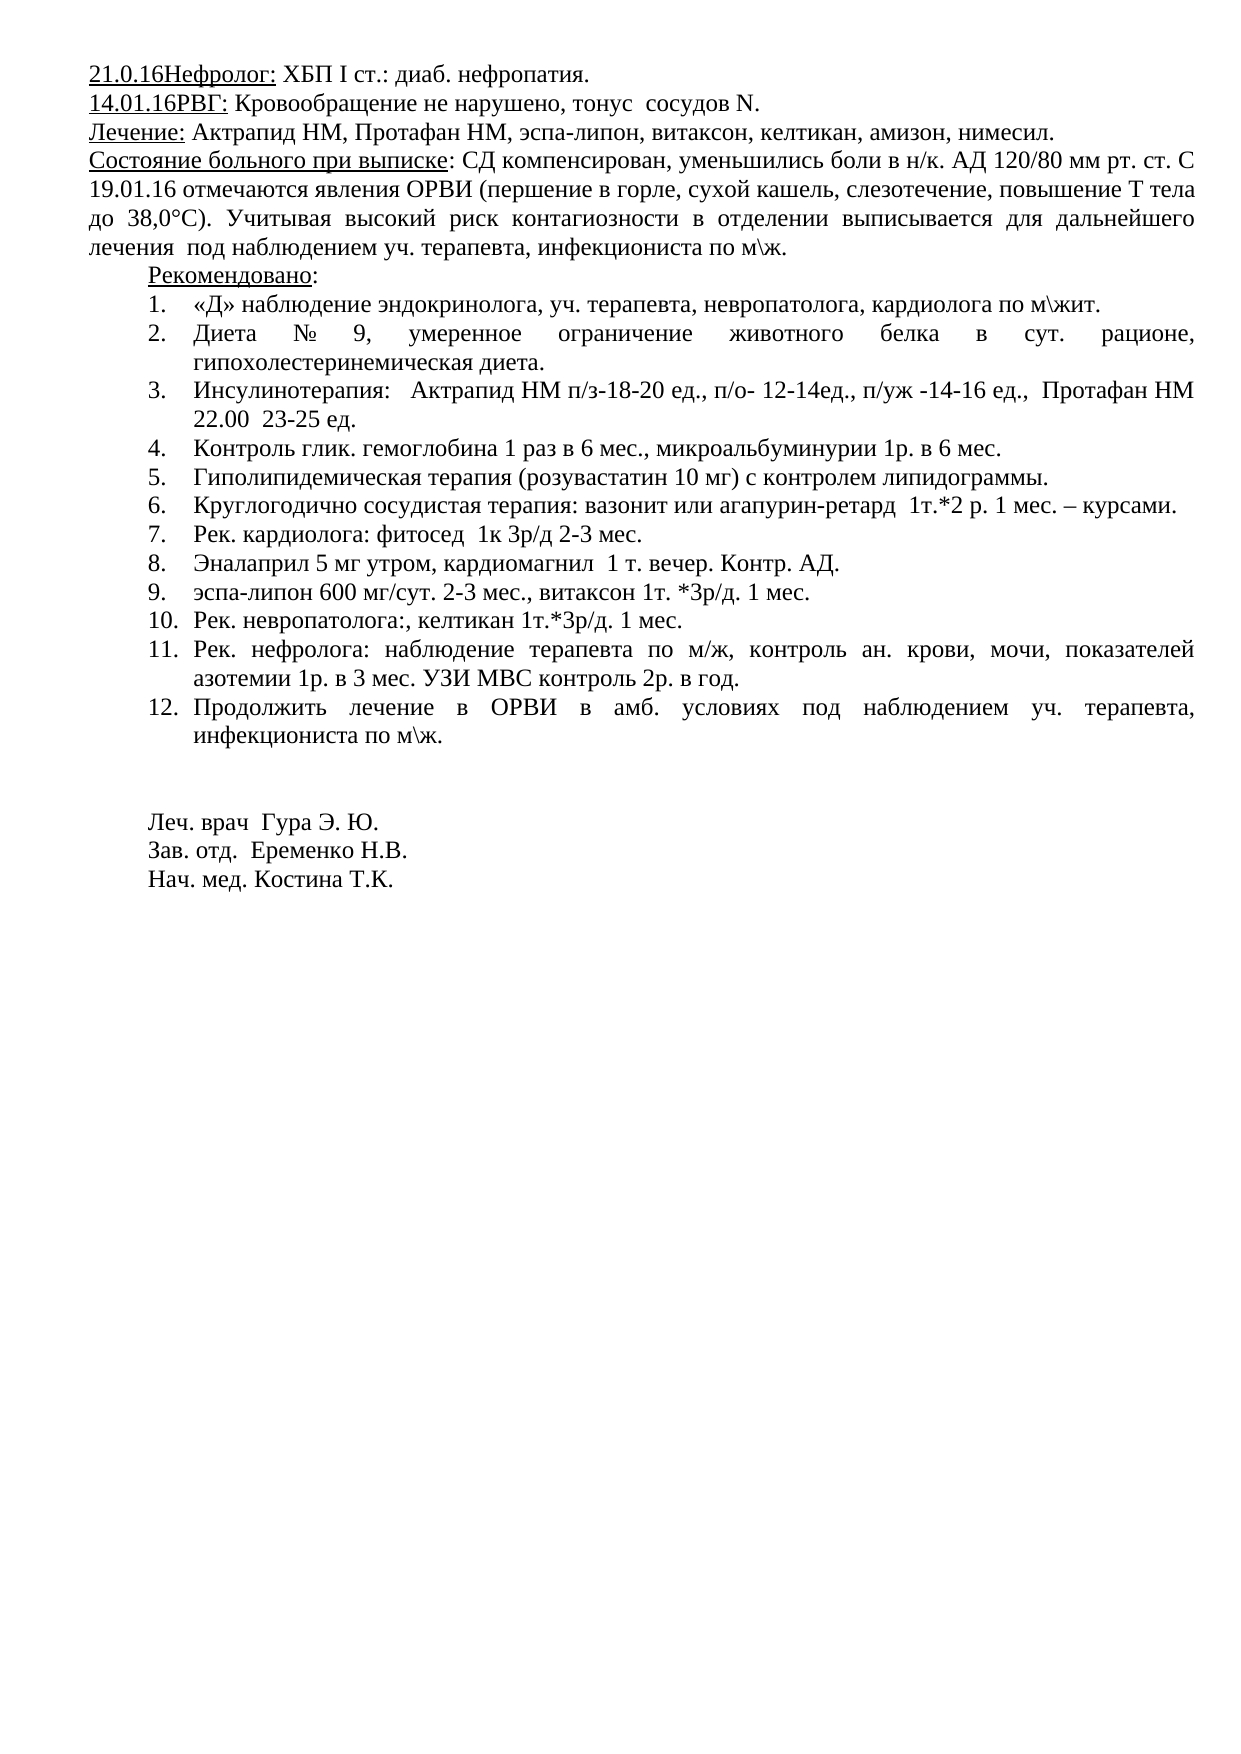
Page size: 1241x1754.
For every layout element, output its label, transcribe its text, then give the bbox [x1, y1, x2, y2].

text 14.01.16РВГ: Кровообращение не нарушено, тонус сосудов N. [89, 88, 1196, 117]
list Контроль глик. гемоглобина 1 раз в 6 мес., микроальбуминурии 1р. в 6 мес. [148, 433, 1196, 462]
subtitle Леч. врач Гура Э. Ю. [148, 807, 1196, 835]
list Инсулинотерапия: Актрапид НМ п/з-18-20 ед., п/о- 12-14ед., п/уж -14-16 ед., Протафан НМ 22.00 23-25 ед. [148, 375, 1196, 433]
list Продолжить лечение в ОРВИ в амб. условиях под наблюдением уч. терапевта, инфекциониста по м\ж. [148, 692, 1196, 749]
list Эналаприл 5 мг утром, кардиомагнил 1 т. вечер. Контр. АД. [148, 548, 1196, 577]
text Состояние больного при выписке: СД компенсирован, уменьшились боли в н/к. АД 120/80 мм рт. ст. С 19.01.16 отмечаются явления ОРВИ (першение в горле, сухой кашель, слезотечение, повышение Т тела до 38,0°С). Учитывая высокий риск контагиозности в отделении выписывается для дальнейшего лечения под наблюдением уч. терапевта, инфекциониста по м\ж. [89, 145, 1196, 260]
list Диета № 9, умеренное ограничение животного белка в сут. рационе, гипохолестеринемическая диета. [148, 318, 1196, 375]
list Рек. невропатолога:, келтикан 1т.*3р/д. 1 мес. [148, 605, 1196, 634]
list эспа-липон 600 мг/сут. 2-3 мес., витаксон 1т. *3р/д. 1 мес. [148, 577, 1196, 605]
text Лечение: Актрапид НМ, Протафан НМ, эспа-липон, витаксон, келтикан, амизон, нимесил. [89, 117, 1196, 145]
list Рек. нефролога: наблюдение терапевта по м/ж, контроль ан. крови, мочи, показателей азотемии 1р. в 3 мес. УЗИ МВС контроль 2р. в год. [148, 634, 1196, 692]
text Зав. отд. Еременко Н.В. [148, 835, 1196, 864]
list Круглогодично сосудистая терапия: вазонит или агапурин-ретард 1т.*2 р. 1 мес. – курсами. [148, 490, 1196, 519]
text Рекомендовано: [148, 260, 1196, 289]
list Рек. кардиолога: фитосед 1к 3р/д 2-3 мес. [148, 519, 1196, 548]
text 21.0.16Нефролог: ХБП I ст.: диаб. нефропатия. [89, 59, 1196, 88]
list Гиполипидемическая терапия (розувастатин 10 мг) с контролем липидограммы. [148, 462, 1196, 490]
text Нач. мед. Костина Т.К. [148, 864, 1196, 893]
list «Д» наблюдение эндокринолога, уч. терапевта, невропатолога, кардиолога по м\жит. [148, 289, 1196, 318]
